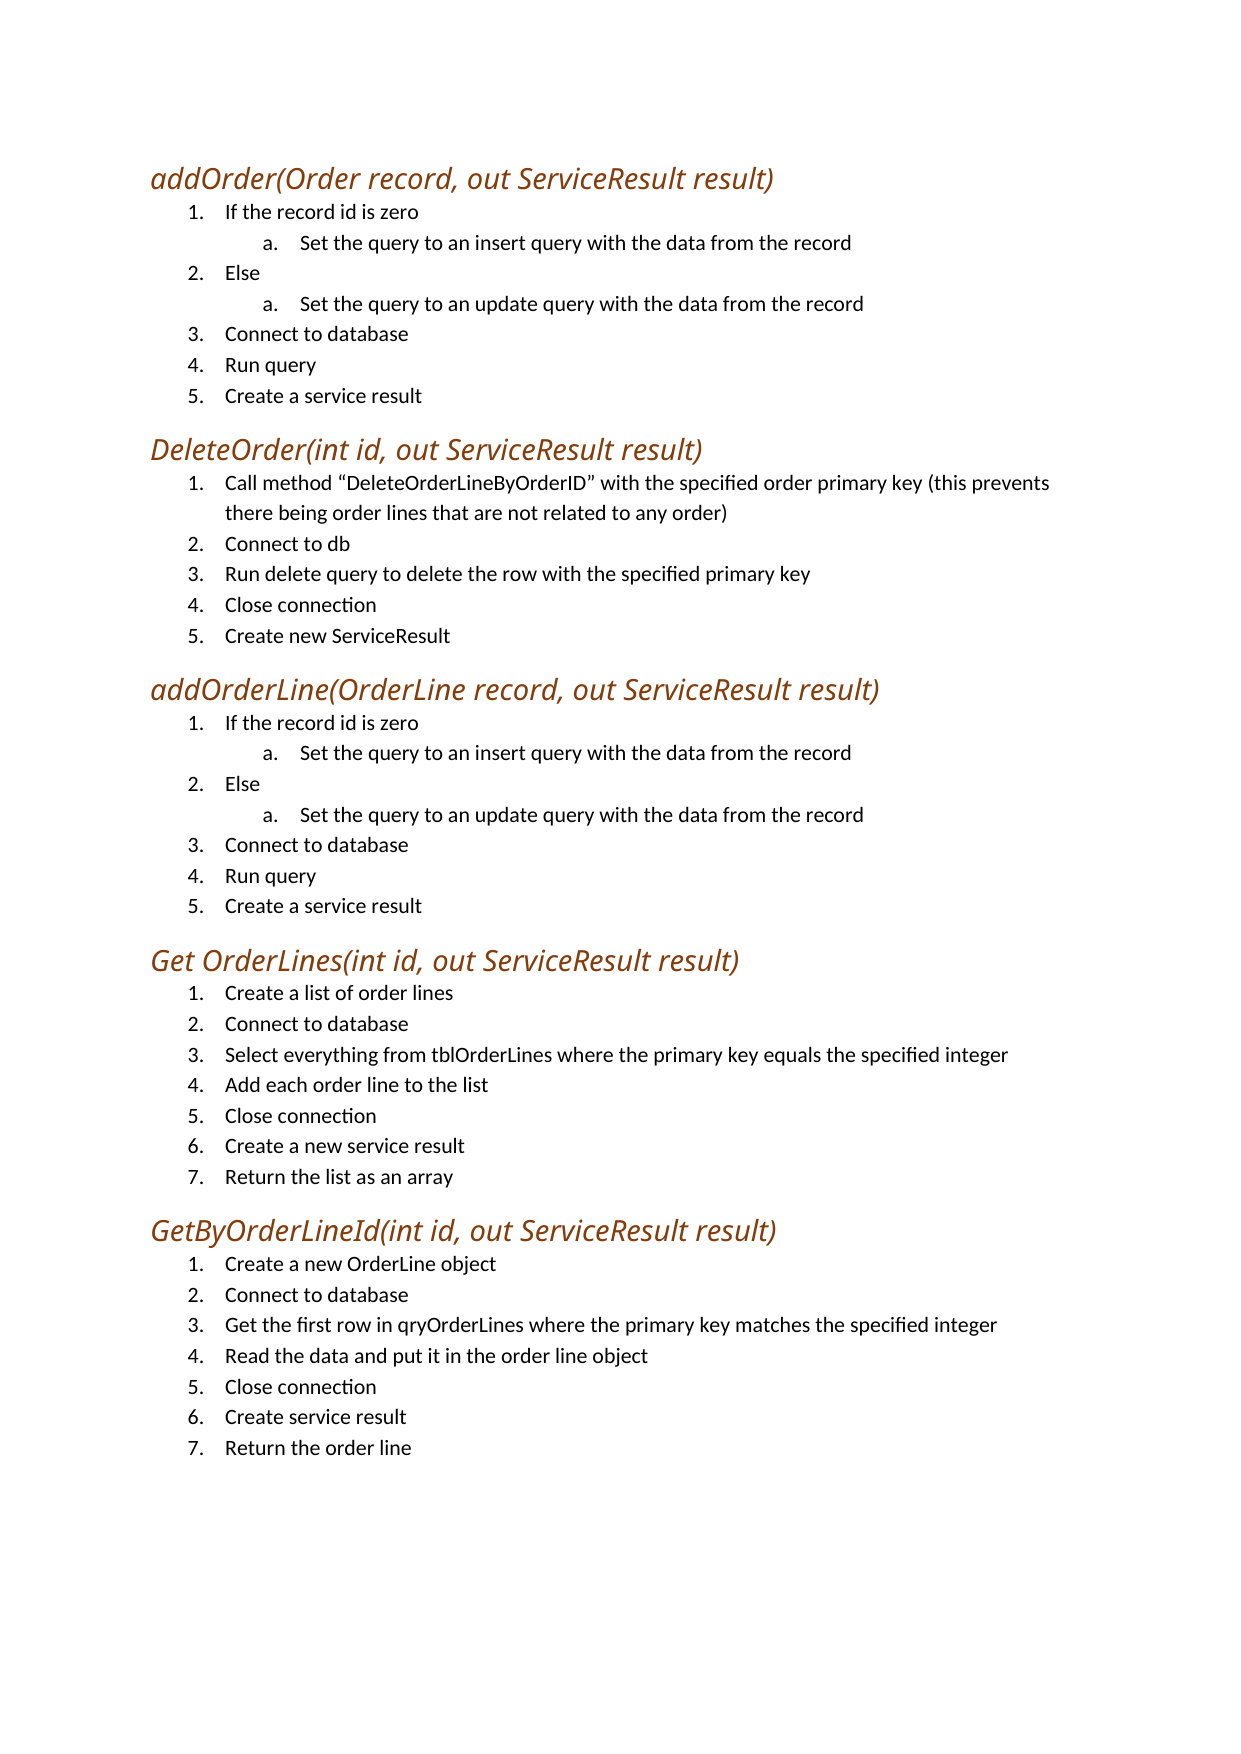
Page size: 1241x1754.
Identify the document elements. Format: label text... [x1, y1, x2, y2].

list Run delete query to delete the row with the specified primary key [187, 561, 1090, 587]
list Close connection [187, 1102, 1090, 1129]
list Create new ServiceResult [187, 622, 1090, 648]
list Set the query to an update query with the data from the record [262, 801, 1090, 827]
list Get the first row in qryOrderLines where the primary key matches the specified integer [187, 1312, 1090, 1338]
list Call method “DeleteOrderLineByOrderID” with the specified order primary key (this prevents there being order lines that are not related to any order) [187, 469, 1090, 526]
list Add each order line to the list [187, 1071, 1090, 1098]
list Else [187, 770, 1090, 797]
list If the record id is zero [187, 198, 1090, 225]
subtitle DeleteOrder(int id, out ServiceResult result) [150, 429, 1090, 469]
list Create a service result [187, 893, 1090, 919]
list Run query [187, 862, 1090, 889]
list Create a list of order lines [187, 979, 1090, 1006]
list Create a service result [187, 382, 1090, 408]
subtitle Get OrderLines(int id, out ServiceResult result) [150, 940, 1090, 979]
list Close connection [187, 591, 1090, 618]
list Create a new OrderLine object [187, 1250, 1090, 1277]
list Set the query to an update query with the data from the record [262, 290, 1090, 317]
subtitle addOrder(Order record, out ServiceResult result) [150, 158, 1090, 198]
list Connect to db [187, 530, 1090, 557]
subtitle addOrderLine(OrderLine record, out ServiceResult result) [150, 669, 1090, 709]
list Select everything from tblOrderLines where the primary key equals the specified integer [187, 1041, 1090, 1067]
list Close connection [187, 1373, 1090, 1399]
list Connect to database [187, 321, 1090, 347]
list Read the data and put it in the order line object [187, 1342, 1090, 1369]
list Create service result [187, 1403, 1090, 1430]
list Set the query to an insert query with the data from the record [262, 229, 1090, 255]
list Return the order line [187, 1434, 1090, 1461]
list Connect to database [187, 1010, 1090, 1037]
list Run query [187, 351, 1090, 378]
list Set the query to an insert query with the data from the record [262, 739, 1090, 766]
list Connect to database [187, 1281, 1090, 1308]
list Else [187, 259, 1090, 286]
list Return the list as an array [187, 1163, 1090, 1190]
list Connect to database [187, 831, 1090, 858]
list If the record id is zero [187, 709, 1090, 736]
list Create a new service result [187, 1133, 1090, 1159]
subtitle GetByOrderLineId(int id, out ServiceResult result) [150, 1211, 1090, 1250]
